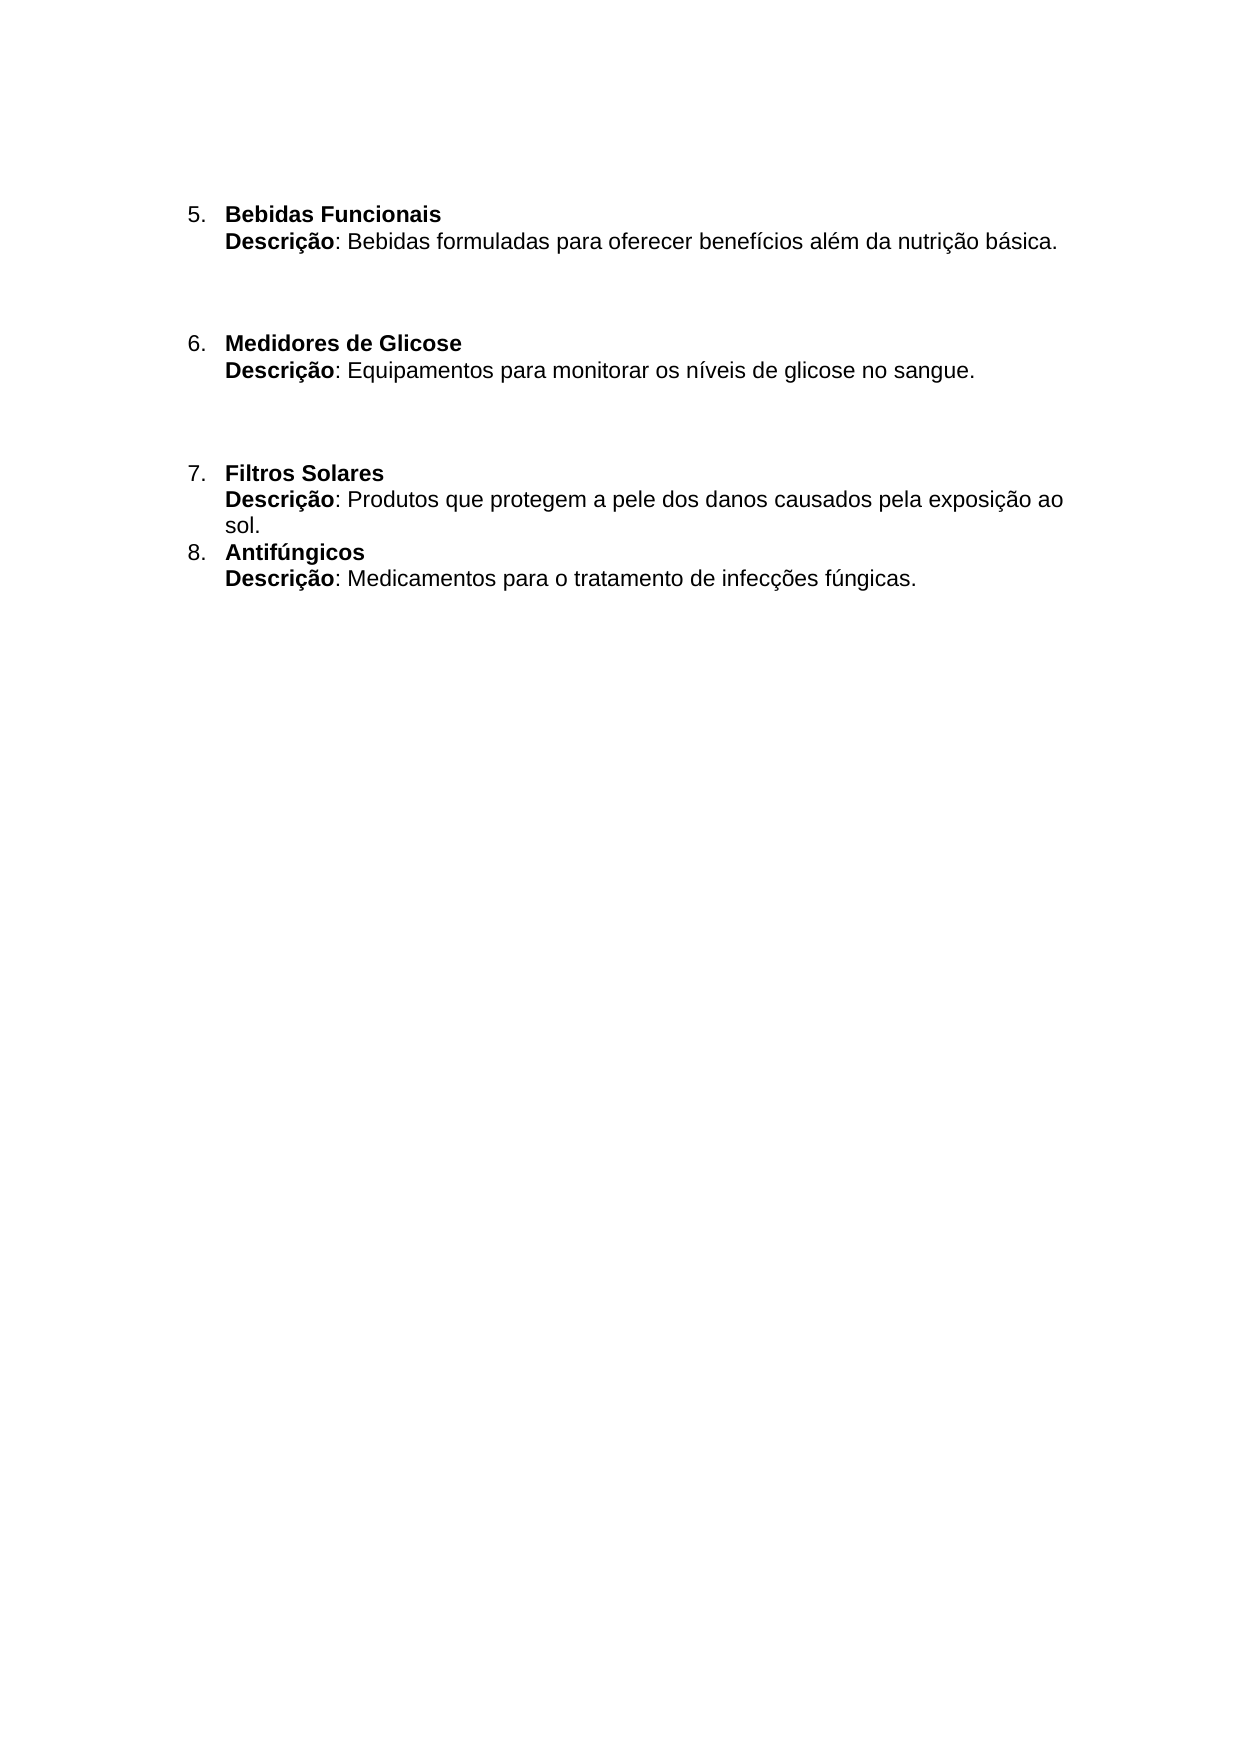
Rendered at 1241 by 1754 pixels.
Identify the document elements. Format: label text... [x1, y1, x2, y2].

list Bebidas Funcionais Descrição: Bebidas formuladas para oferecer benefícios além da nutrição básica. [187, 201, 1090, 254]
list Antifúngicos Descrição: Medicamentos para o tratamento de infecções fúngicas. [187, 538, 1090, 591]
list Filtros Solares Descrição: Produtos que protegem a pele dos danos causados pela exposição ao sol. [187, 459, 1090, 538]
list Medidores de Glicose Descrição: Equipamentos para monitorar os níveis de glicose no sangue. [187, 330, 1090, 383]
